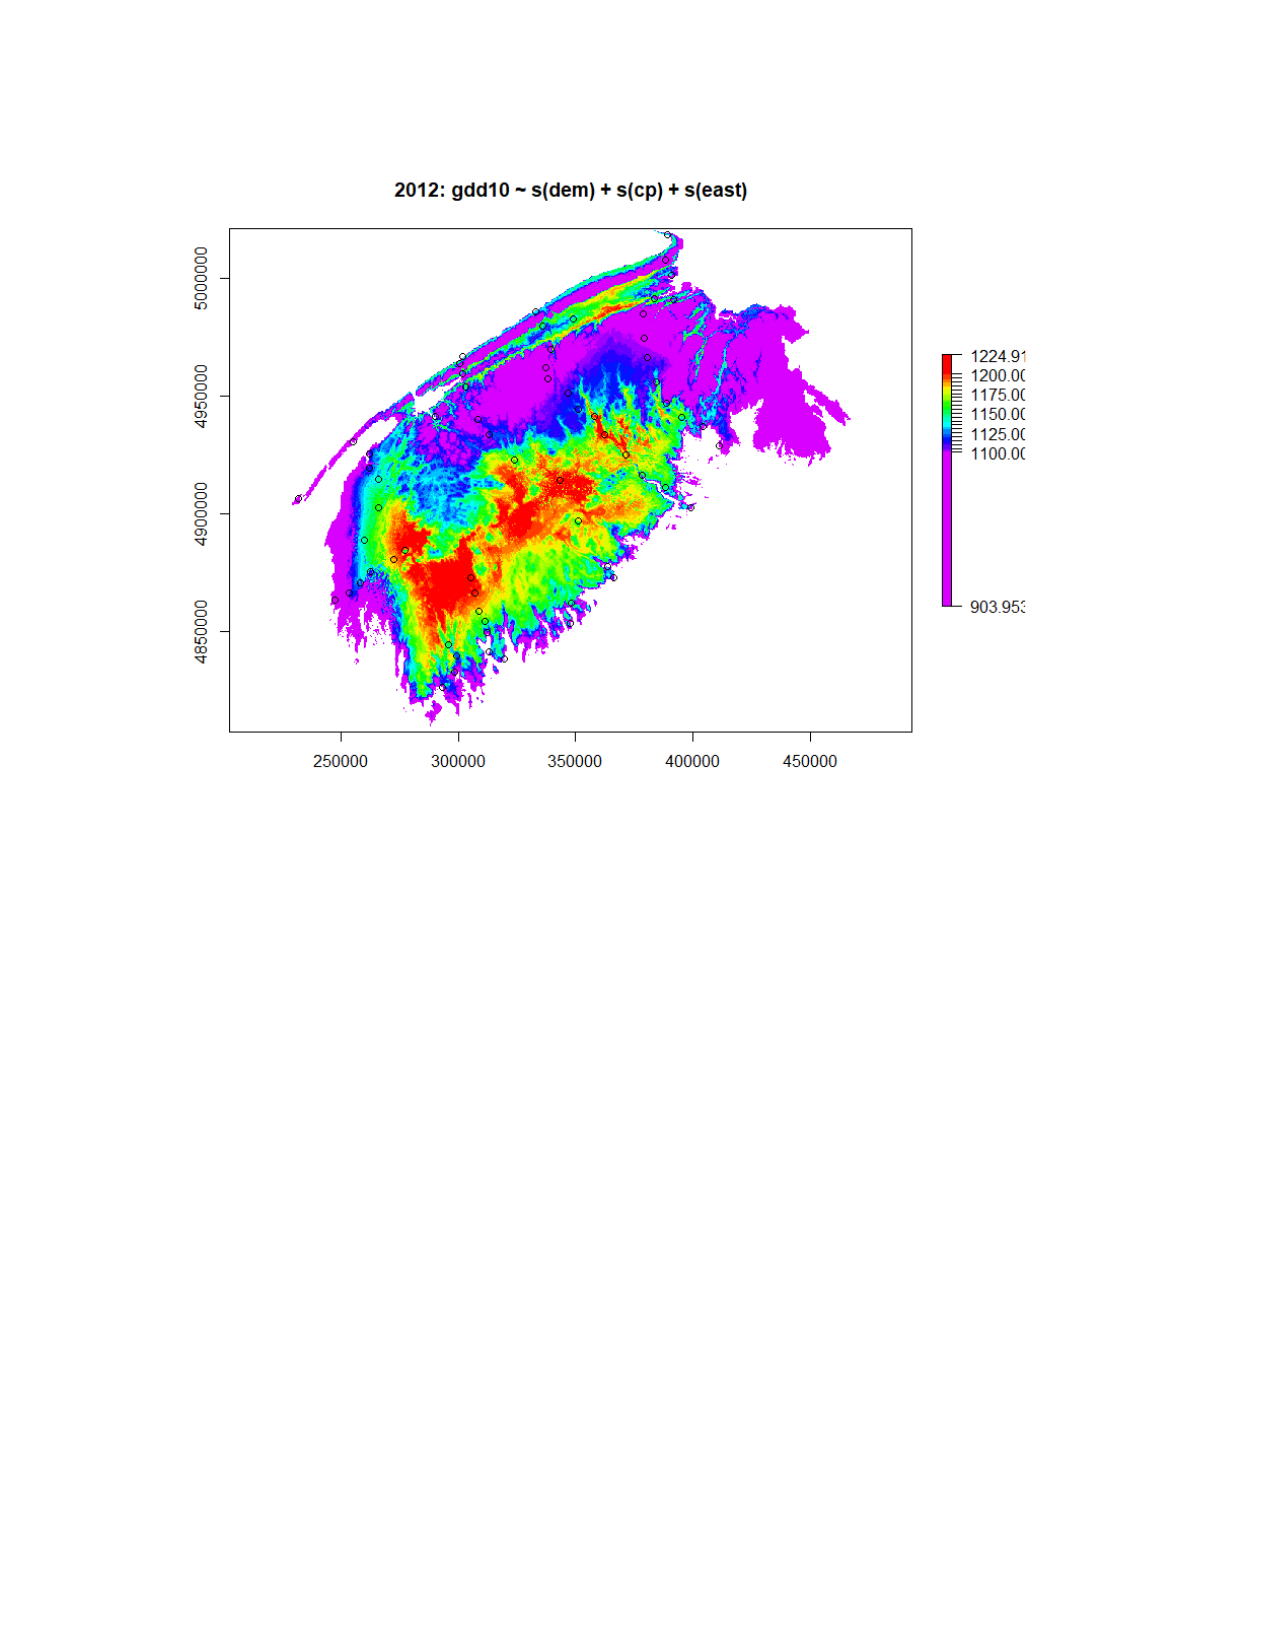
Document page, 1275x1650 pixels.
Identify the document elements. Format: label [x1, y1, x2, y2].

picture [150, 150, 1025, 831]
